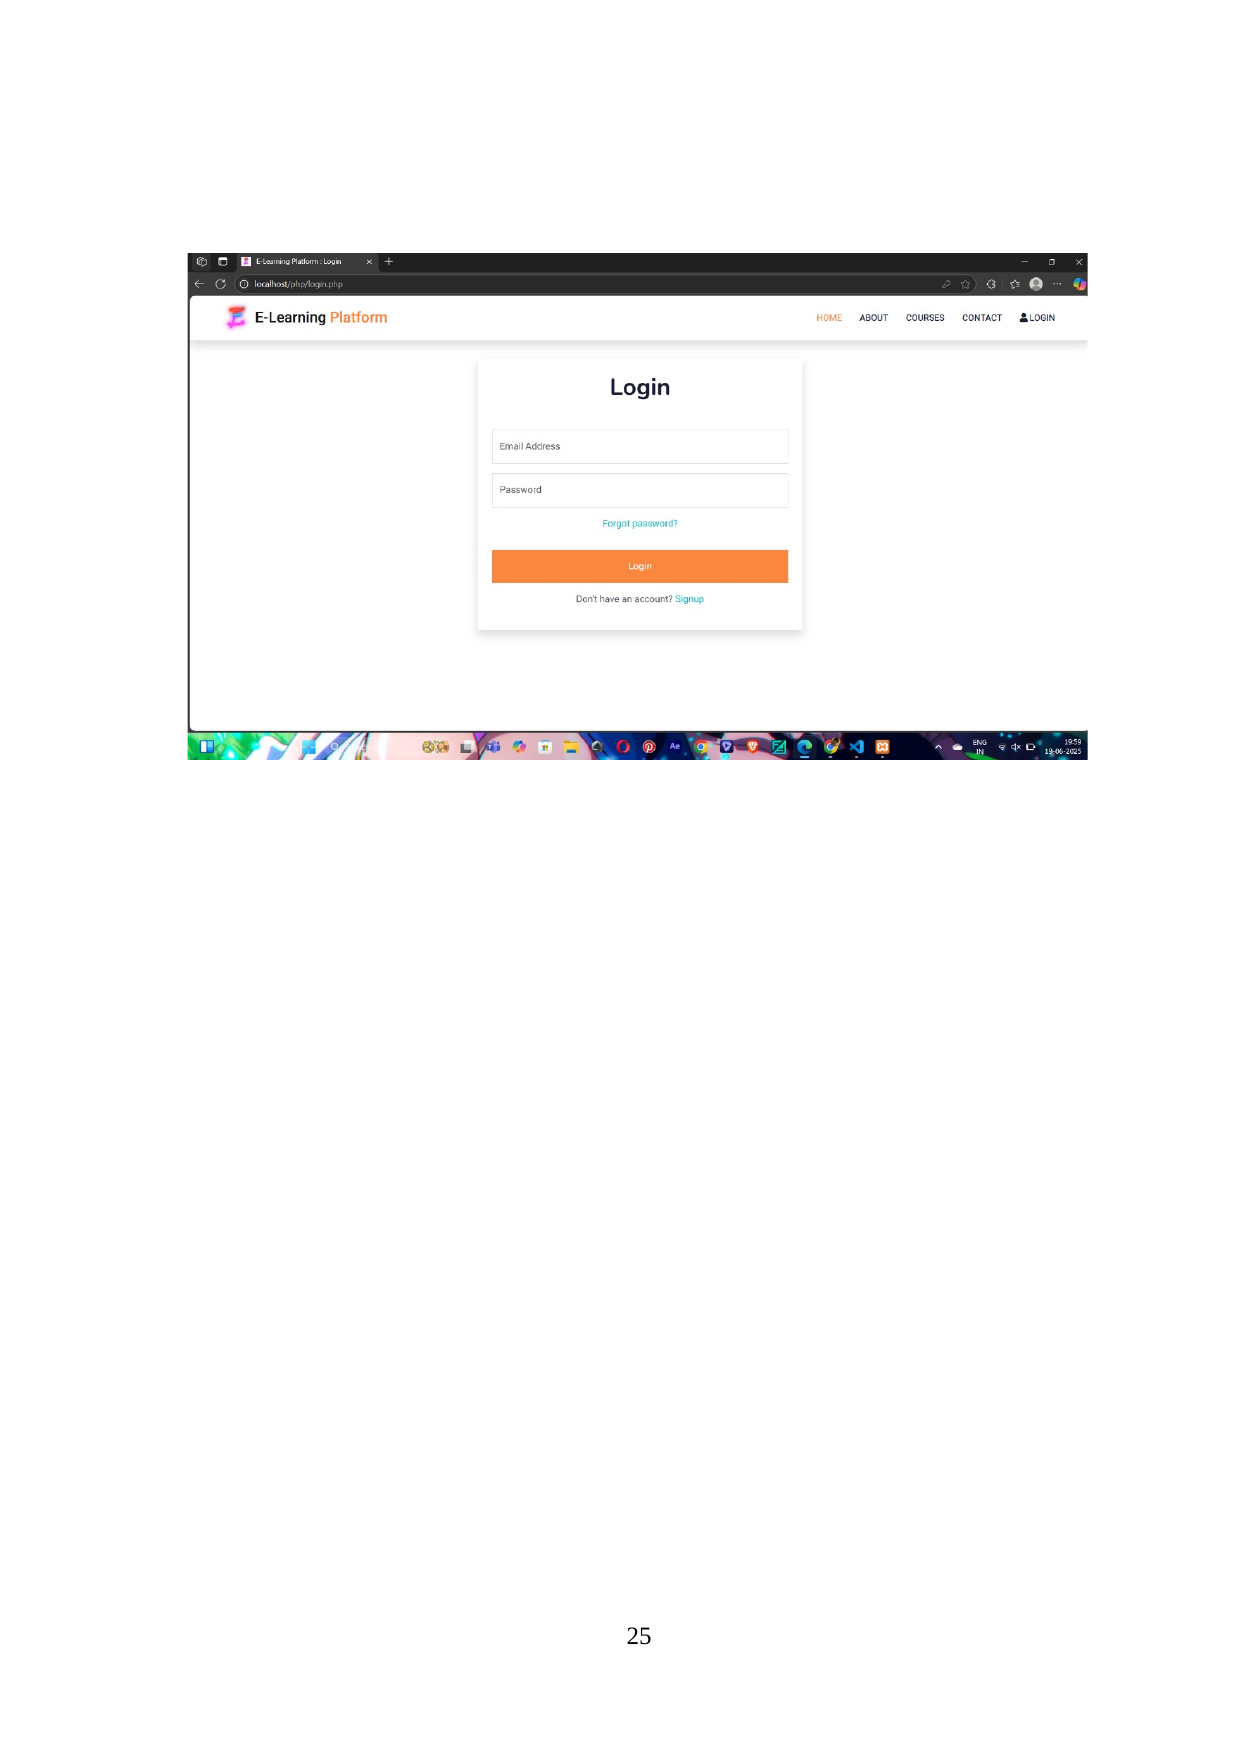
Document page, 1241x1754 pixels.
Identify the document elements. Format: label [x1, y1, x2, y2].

picture [187, 253, 1088, 760]
